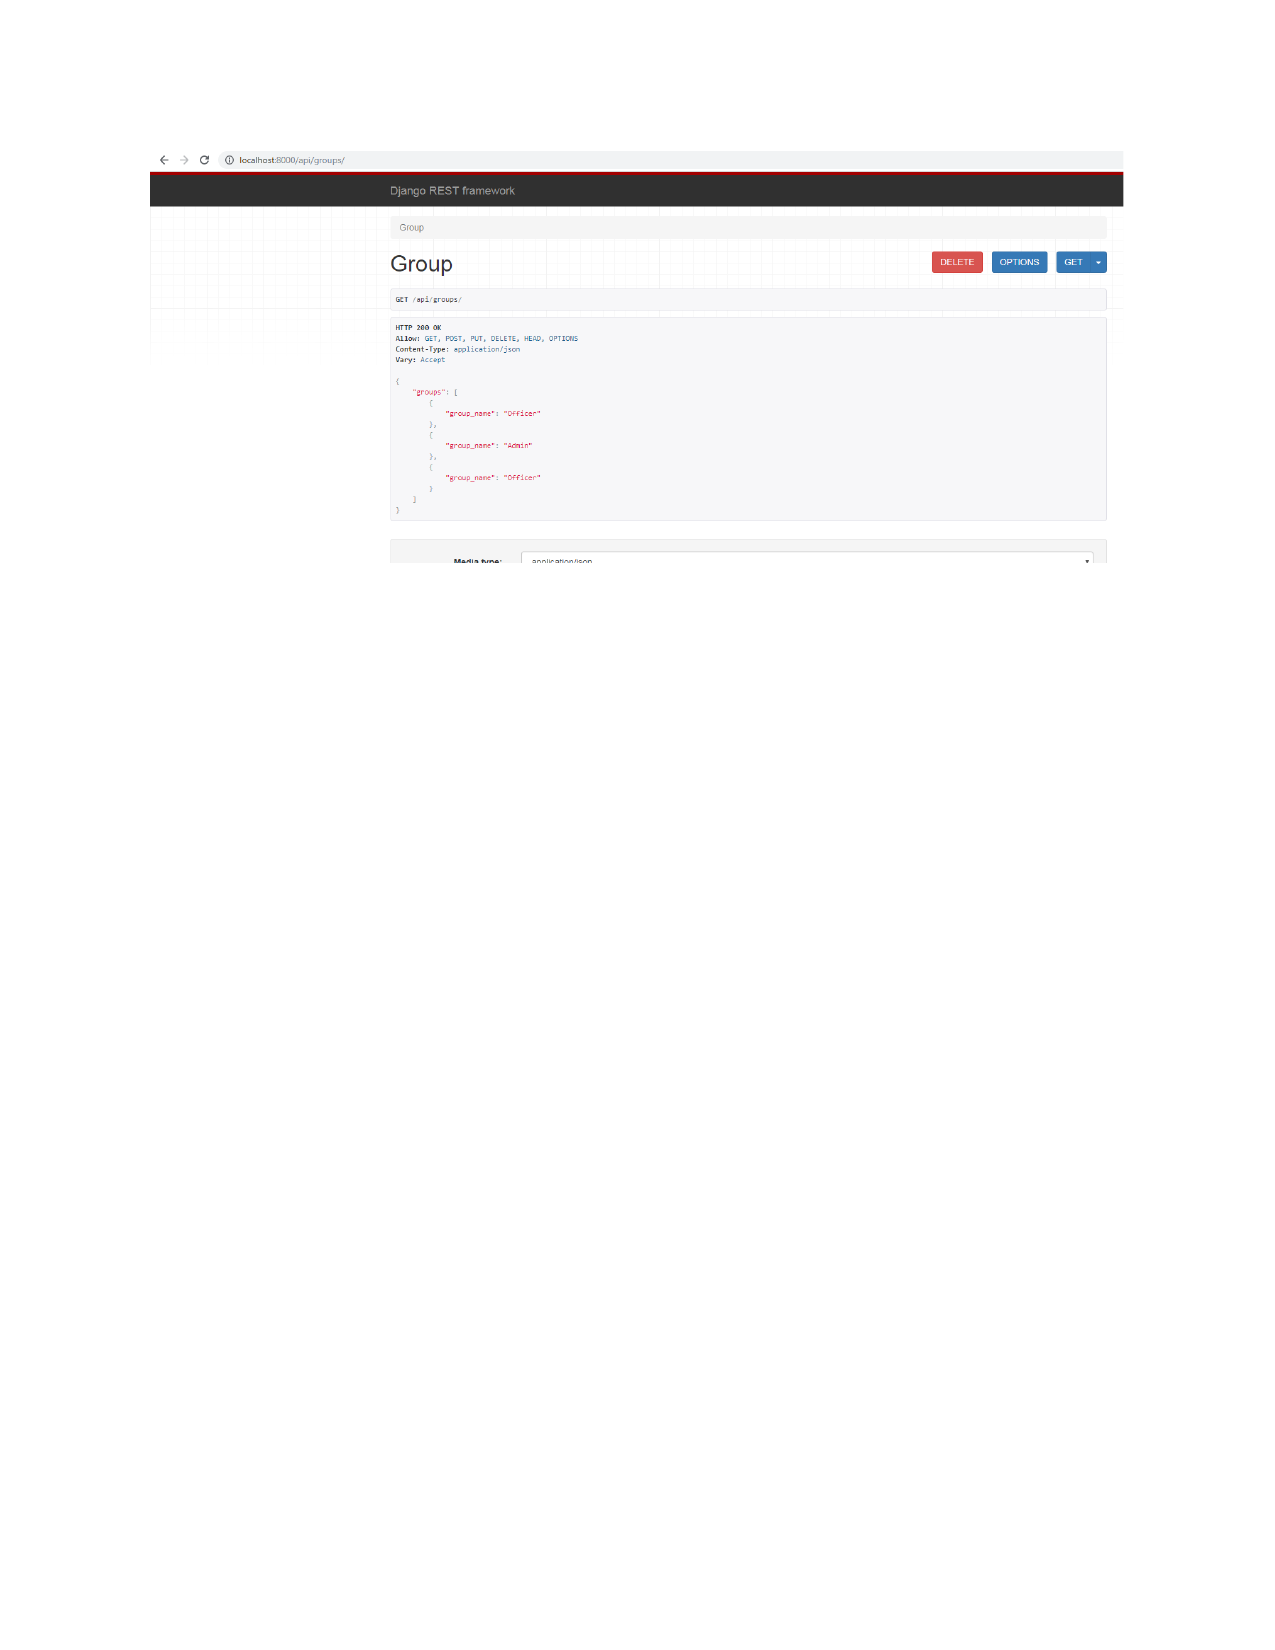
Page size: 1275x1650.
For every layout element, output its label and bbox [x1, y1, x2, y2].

picture [150, 150, 1124, 563]
